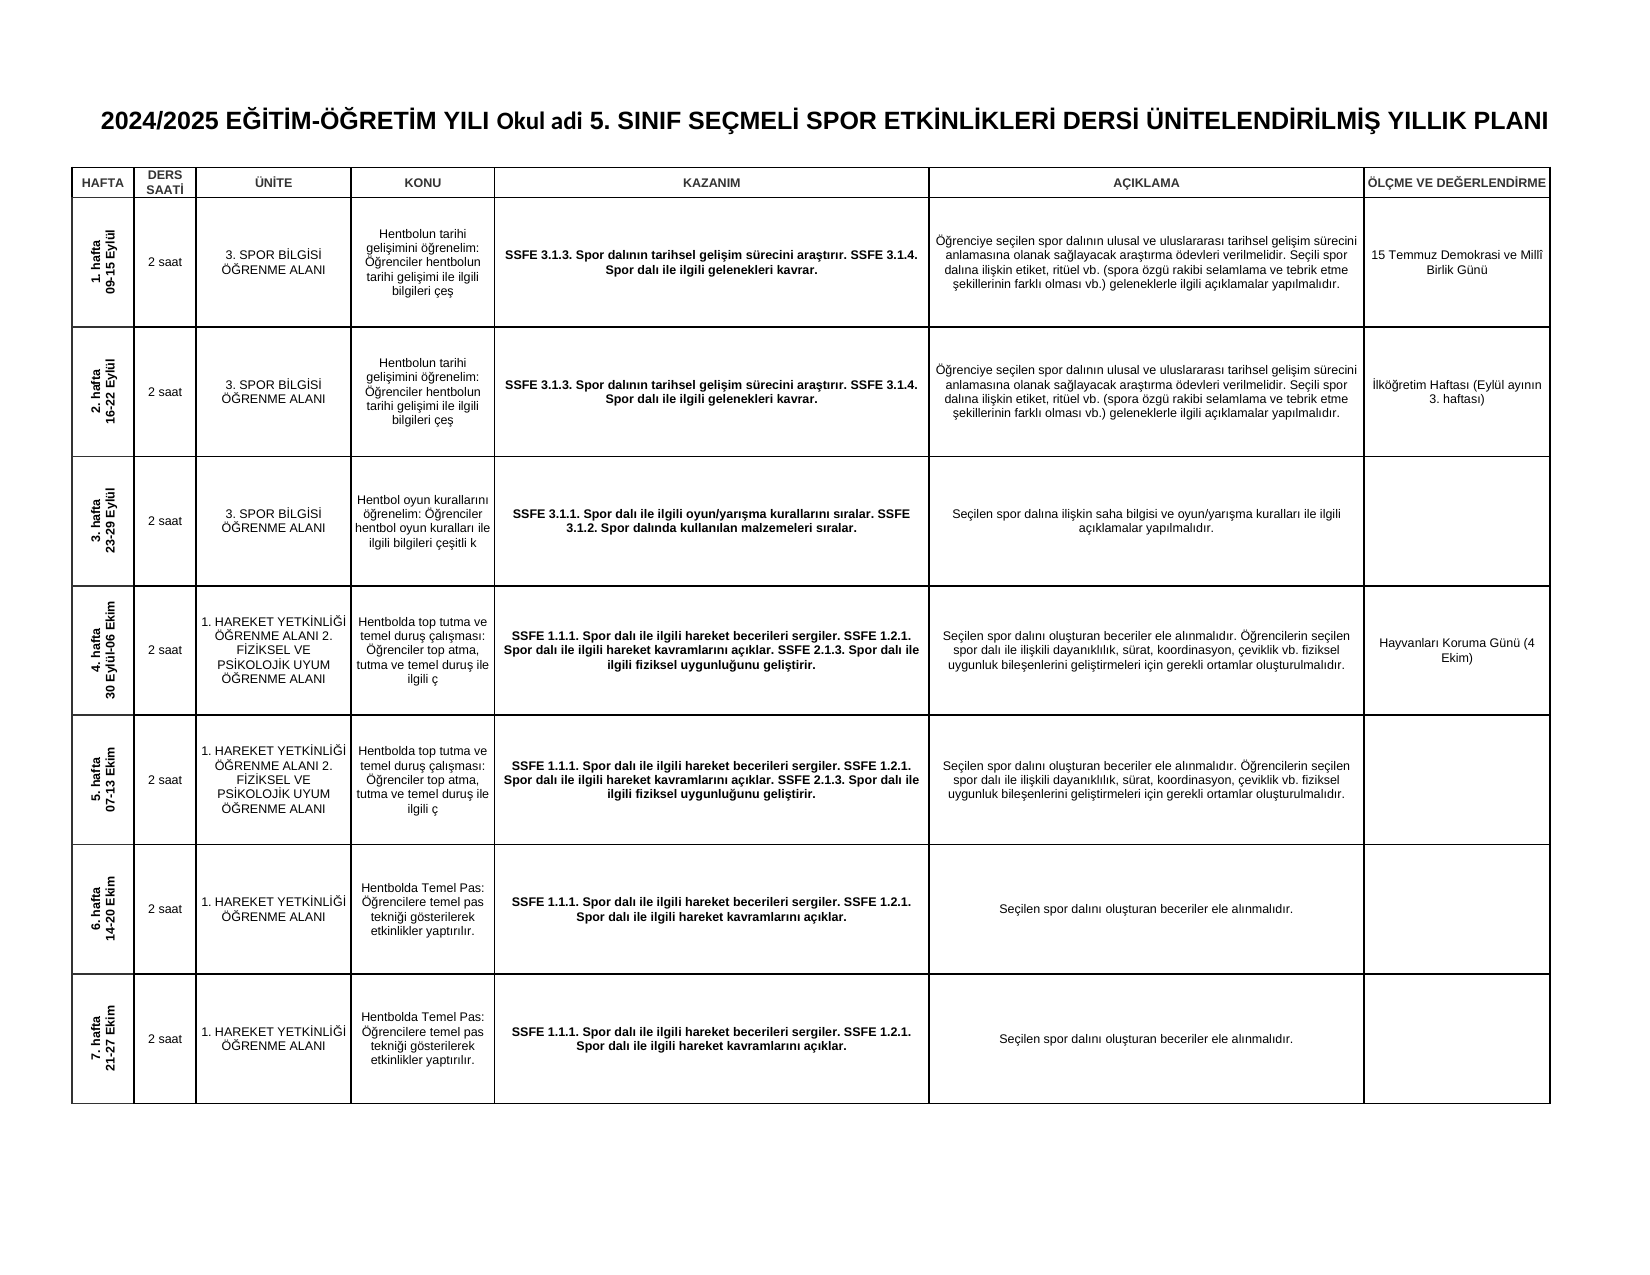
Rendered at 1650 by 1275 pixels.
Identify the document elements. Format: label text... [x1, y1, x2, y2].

table_cell 3. SPOR BİLGİSİ ÖĞRENME ALANI [197, 457, 350, 585]
table_cell 6. hafta 14-20 Ekim [73, 845, 133, 973]
table_cell 1. HAREKET YETKİNLİĞİ ÖĞRENME ALANI [197, 975, 350, 1102]
table_cell 1. HAREKET YETKİNLİĞİ ÖĞRENME ALANI 2. FİZİKSEL VE PSİKOLOJİK UYUM ÖĞRENME ALANI [197, 716, 350, 844]
table_cell 2 saat [135, 845, 195, 973]
table_cell 2 saat [135, 328, 195, 456]
table_cell SSFE 3.1.3. Spor dalının tarihsel gelişim sürecini araştırır. SSFE 3.1.4. Spor dalı ile ilgili gelenekleri kavrar. [495, 328, 928, 456]
table_cell [1365, 716, 1549, 844]
table_cell 1. hafta 09-15 Eylül [73, 198, 133, 326]
table_cell 7. hafta 21-27 Ekim [73, 975, 133, 1102]
table_cell [1365, 845, 1549, 973]
text 2024/2025 EĞİTİM-ÖĞRETİM YILI 5. SINIF SEÇMELİ SPOR ETKİNLİKLERİ DERSİ ÜNİTELENDİRİLMİŞ YILLIK PLANI [75, 106, 1575, 136]
table_cell SSFE 1.1.1. Spor dalı ile ilgili hareket becerileri sergiler. SSFE 1.2.1. Spor dalı ile ilgili hareket kavramlarını açıklar. SSFE 2.1.3. Spor dalı ile ilgili fiziksel uygunluğunu geliştirir. [495, 587, 928, 714]
table_cell SSFE 1.1.1. Spor dalı ile ilgili hareket becerileri sergiler. SSFE 1.2.1. Spor dalı ile ilgili hareket kavramlarını açıklar. SSFE 2.1.3. Spor dalı ile ilgili fiziksel uygunluğunu geliştirir. [495, 716, 928, 844]
table_cell Hayvanları Koruma Günü (4 Ekim) [1365, 587, 1549, 714]
table_cell 2 saat [135, 716, 195, 844]
table_cell 3. hafta 23-29 Eylül [73, 457, 133, 585]
table_cell Öğrenciye seçilen spor dalının ulusal ve uluslararası tarihsel gelişim sürecini anlamasına olanak sağlayacak araştırma ödevleri verilmelidir. Seçili spor dalına ilişkin etiket, ritüel vb. (spora özgü rakibi selamlama ve tebrik etme şekillerinin farklı olması vb.) geleneklerle ilgili açıklamalar yapılmalıdır. [930, 328, 1363, 456]
table_header AÇIKLAMA [930, 168, 1363, 197]
table_cell Hentbolda Temel Pas: Öğrencilere temel pas tekniği gösterilerek etkinlikler yaptırılır. [352, 845, 494, 973]
table_header ÖLÇME VE DEĞERLENDİRME [1365, 168, 1549, 197]
table_cell 1. HAREKET YETKİNLİĞİ ÖĞRENME ALANI [197, 845, 350, 973]
table_cell 15 Temmuz Demokrasi ve Millî Birlik Günü [1365, 198, 1549, 326]
table_cell [1365, 457, 1549, 585]
table_cell Hentbolun tarihi gelişimini öğrenelim: Öğrenciler hentbolun tarihi gelişimi ile ilgili bilgileri çeş [352, 328, 494, 456]
table_header ÜNİTE [197, 168, 350, 197]
table_header KAZANIM [495, 168, 928, 197]
table_cell 2 saat [135, 587, 195, 714]
table_cell 1. HAREKET YETKİNLİĞİ ÖĞRENME ALANI 2. FİZİKSEL VE PSİKOLOJİK UYUM ÖĞRENME ALANI [197, 587, 350, 714]
table_cell 2. hafta 16-22 Eylül [73, 328, 133, 456]
table_cell 3. SPOR BİLGİSİ ÖĞRENME ALANI [197, 328, 350, 456]
table_header HAFTA [73, 168, 133, 197]
table_cell Hentbolda top tutma ve temel duruş çalışması: Öğrenciler top atma, tutma ve temel duruş ile ilgili ç [352, 587, 494, 714]
table_cell 2 saat [135, 457, 195, 585]
table_cell SSFE 3.1.3. Spor dalının tarihsel gelişim sürecini araştırır. SSFE 3.1.4. Spor dalı ile ilgili gelenekleri kavrar. [495, 198, 928, 326]
table_cell Seçilen spor dalını oluşturan beceriler ele alınmalıdır. Öğrencilerin seçilen spor dalı ile ilişkili dayanıklılık, sürat, koordinasyon, çeviklik vb. fiziksel uygunluk bileşenlerini geliştirmeleri için gerekli ortamlar oluşturulmalıdır. [930, 587, 1363, 714]
table_cell 3. SPOR BİLGİSİ ÖĞRENME ALANI [197, 198, 350, 326]
table_cell SSFE 1.1.1. Spor dalı ile ilgili hareket becerileri sergiler. SSFE 1.2.1. Spor dalı ile ilgili hareket kavramlarını açıklar. [495, 845, 928, 973]
table_header KONU [352, 168, 494, 197]
table_cell SSFE 3.1.1. Spor dalı ile ilgili oyun/yarışma kurallarını sıralar. SSFE 3.1.2. Spor dalında kullanılan malzemeleri sıralar. [495, 457, 928, 585]
table_cell Seçilen spor dalını oluşturan beceriler ele alınmalıdır. [930, 845, 1363, 973]
table_cell Hentbol oyun kurallarını öğrenelim: Öğrenciler hentbol oyun kuralları ile ilgili bilgileri çeşitli k [352, 457, 494, 585]
table_header DERS SAATİ [135, 168, 195, 197]
table_cell 2 saat [135, 198, 195, 326]
table_cell Seçilen spor dalını oluşturan beceriler ele alınmalıdır. [930, 975, 1363, 1102]
table_cell Hentbolun tarihi gelişimini öğrenelim: Öğrenciler hentbolun tarihi gelişimi ile ilgili bilgileri çeş [352, 198, 494, 326]
table_cell Hentbolda top tutma ve temel duruş çalışması: Öğrenciler top atma, tutma ve temel duruş ile ilgili ç [352, 716, 494, 844]
table_cell Seçilen spor dalına ilişkin saha bilgisi ve oyun/yarışma kuralları ile ilgili açıklamalar yapılmalıdır. [930, 457, 1363, 585]
table_cell [1365, 975, 1549, 1102]
table_cell Öğrenciye seçilen spor dalının ulusal ve uluslararası tarihsel gelişim sürecini anlamasına olanak sağlayacak araştırma ödevleri verilmelidir. Seçili spor dalına ilişkin etiket, ritüel vb. (spora özgü rakibi selamlama ve tebrik etme şekillerinin farklı olması vb.) geleneklerle ilgili açıklamalar yapılmalıdır. [930, 198, 1363, 326]
table_cell SSFE 1.1.1. Spor dalı ile ilgili hareket becerileri sergiler. SSFE 1.2.1. Spor dalı ile ilgili hareket kavramlarını açıklar. [495, 975, 928, 1102]
table_cell 4. hafta 30 Eylül-06 Ekim [73, 587, 133, 714]
table_cell 2 saat [135, 975, 195, 1102]
table_cell 5. hafta 07-13 Ekim [73, 716, 133, 844]
table_cell Seçilen spor dalını oluşturan beceriler ele alınmalıdır. Öğrencilerin seçilen spor dalı ile ilişkili dayanıklılık, sürat, koordinasyon, çeviklik vb. fiziksel uygunluk bileşenlerini geliştirmeleri için gerekli ortamlar oluşturulmalıdır. [930, 716, 1363, 844]
table_cell Hentbolda Temel Pas: Öğrencilere temel pas tekniği gösterilerek etkinlikler yaptırılır. [352, 975, 494, 1102]
table_cell İlköğretim Haftası (Eylül ayının 3. haftası) [1365, 328, 1549, 456]
